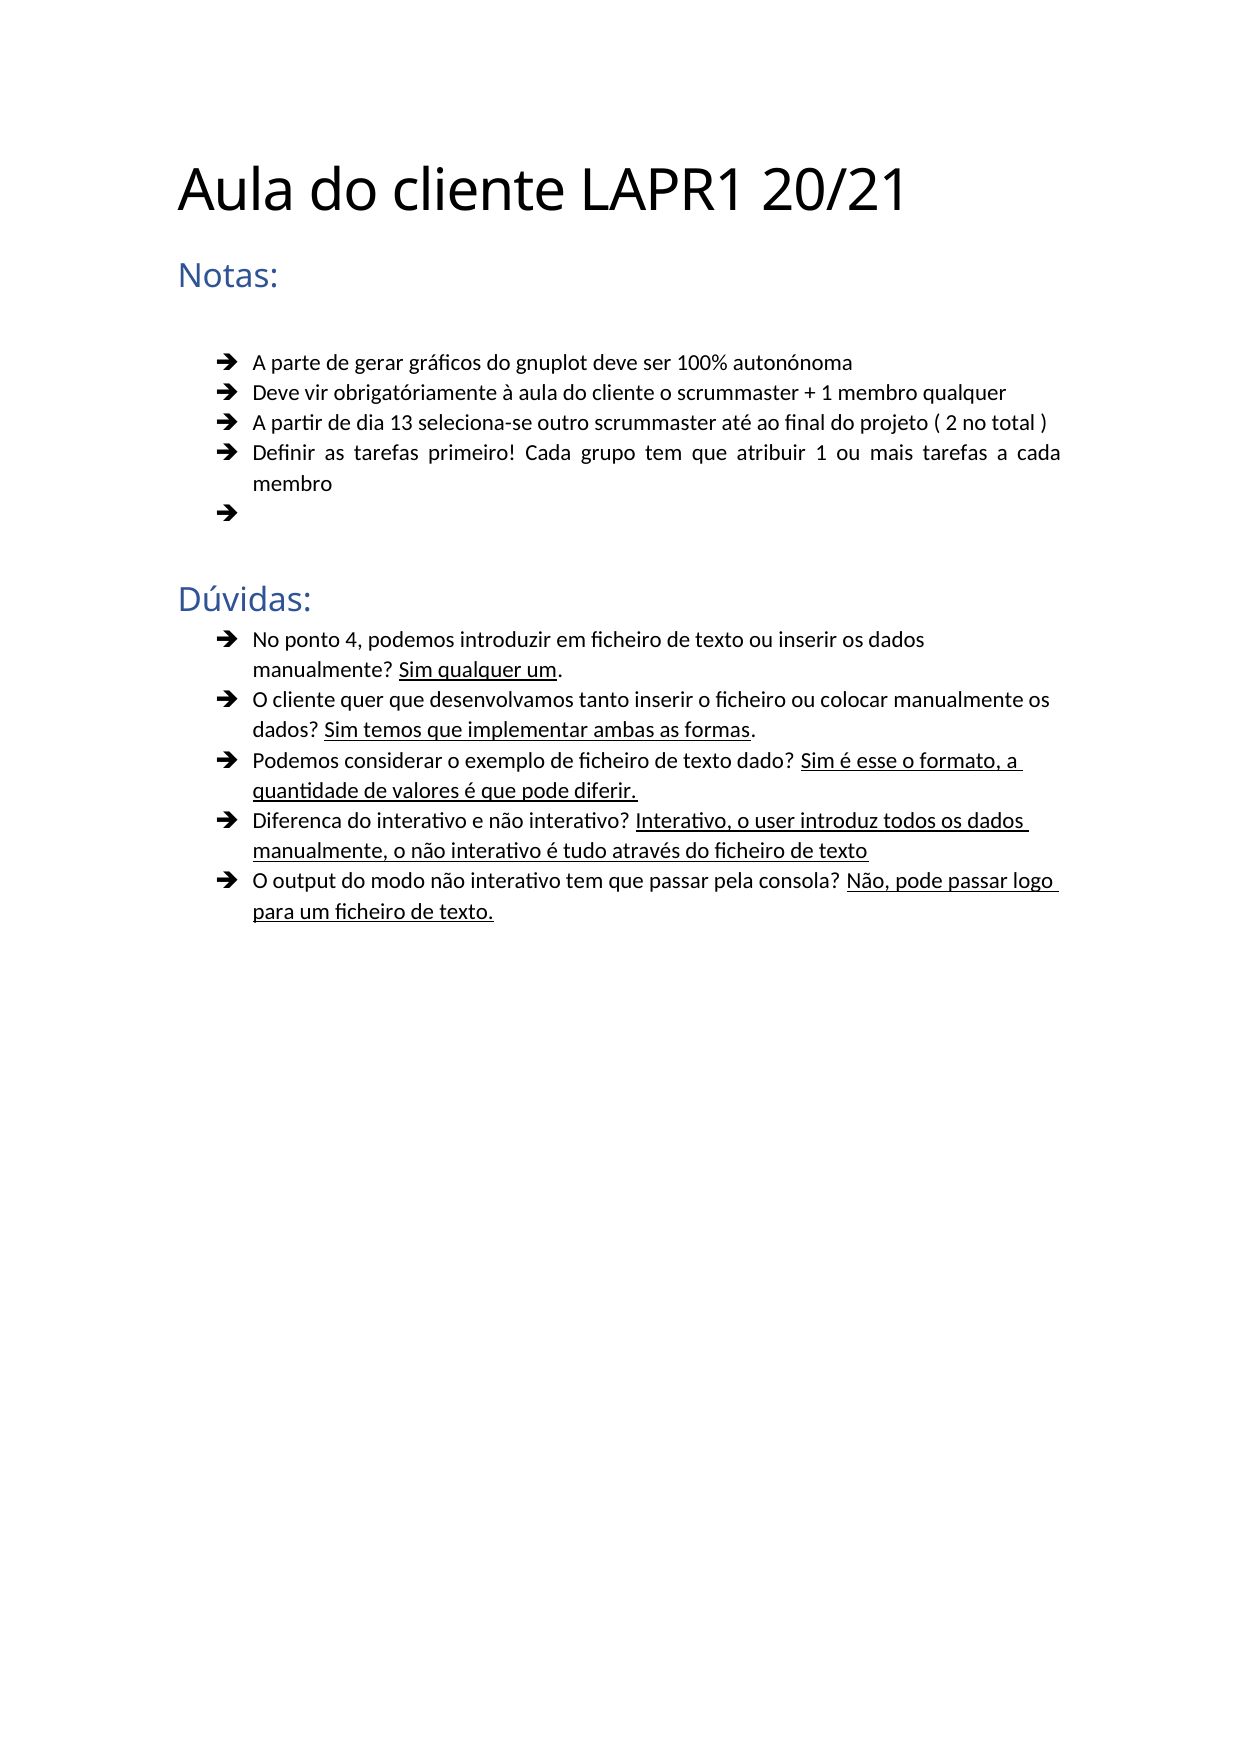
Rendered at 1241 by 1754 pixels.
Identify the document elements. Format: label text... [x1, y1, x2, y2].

list A partir de dia 13 seleciona-se outro scrummaster até ao final do projeto ( 2 no total ) [215, 408, 1063, 436]
list Deve vir obrigatóriamente à aula do cliente o scrummaster + 1 membro qualquer [215, 378, 1063, 406]
list A parte de gerar gráficos do gnuplot deve ser 100% autonónoma [215, 348, 1063, 376]
list O output do modo não interativo tem que passar pela consola? Não, pode passar logo para um ficheiro de texto. [215, 867, 1063, 925]
list O cliente quer que desenvolvamos tanto inserir o ficheiro ou colocar manualmente os dados? Sim temos que implementar ambas as formas. [215, 685, 1063, 744]
subtitle Notas: [177, 252, 1063, 297]
list Podemos considerar o exemplo de ficheiro de texto dado? Sim é esse o formato, a quantidade de valores é que pode diferir. [215, 746, 1063, 804]
list Definir as tarefas primeiro! Cada grupo tem que atribuir 1 ou mais tarefas a cada membro [215, 438, 1063, 497]
subtitle Dúvidas: [177, 576, 1063, 621]
list No ponto 4, podemos introduzir em ficheiro de texto ou inserir os dados manualmente? Sim qualquer um. [215, 625, 1063, 683]
list Diferenca do interativo e não interativo? Interativo, o user introduz todos os dados manualmente, o não interativo é tudo através do ficheiro de texto [215, 806, 1063, 864]
title Aula do cliente LAPR1 20/21 [177, 148, 1063, 227]
